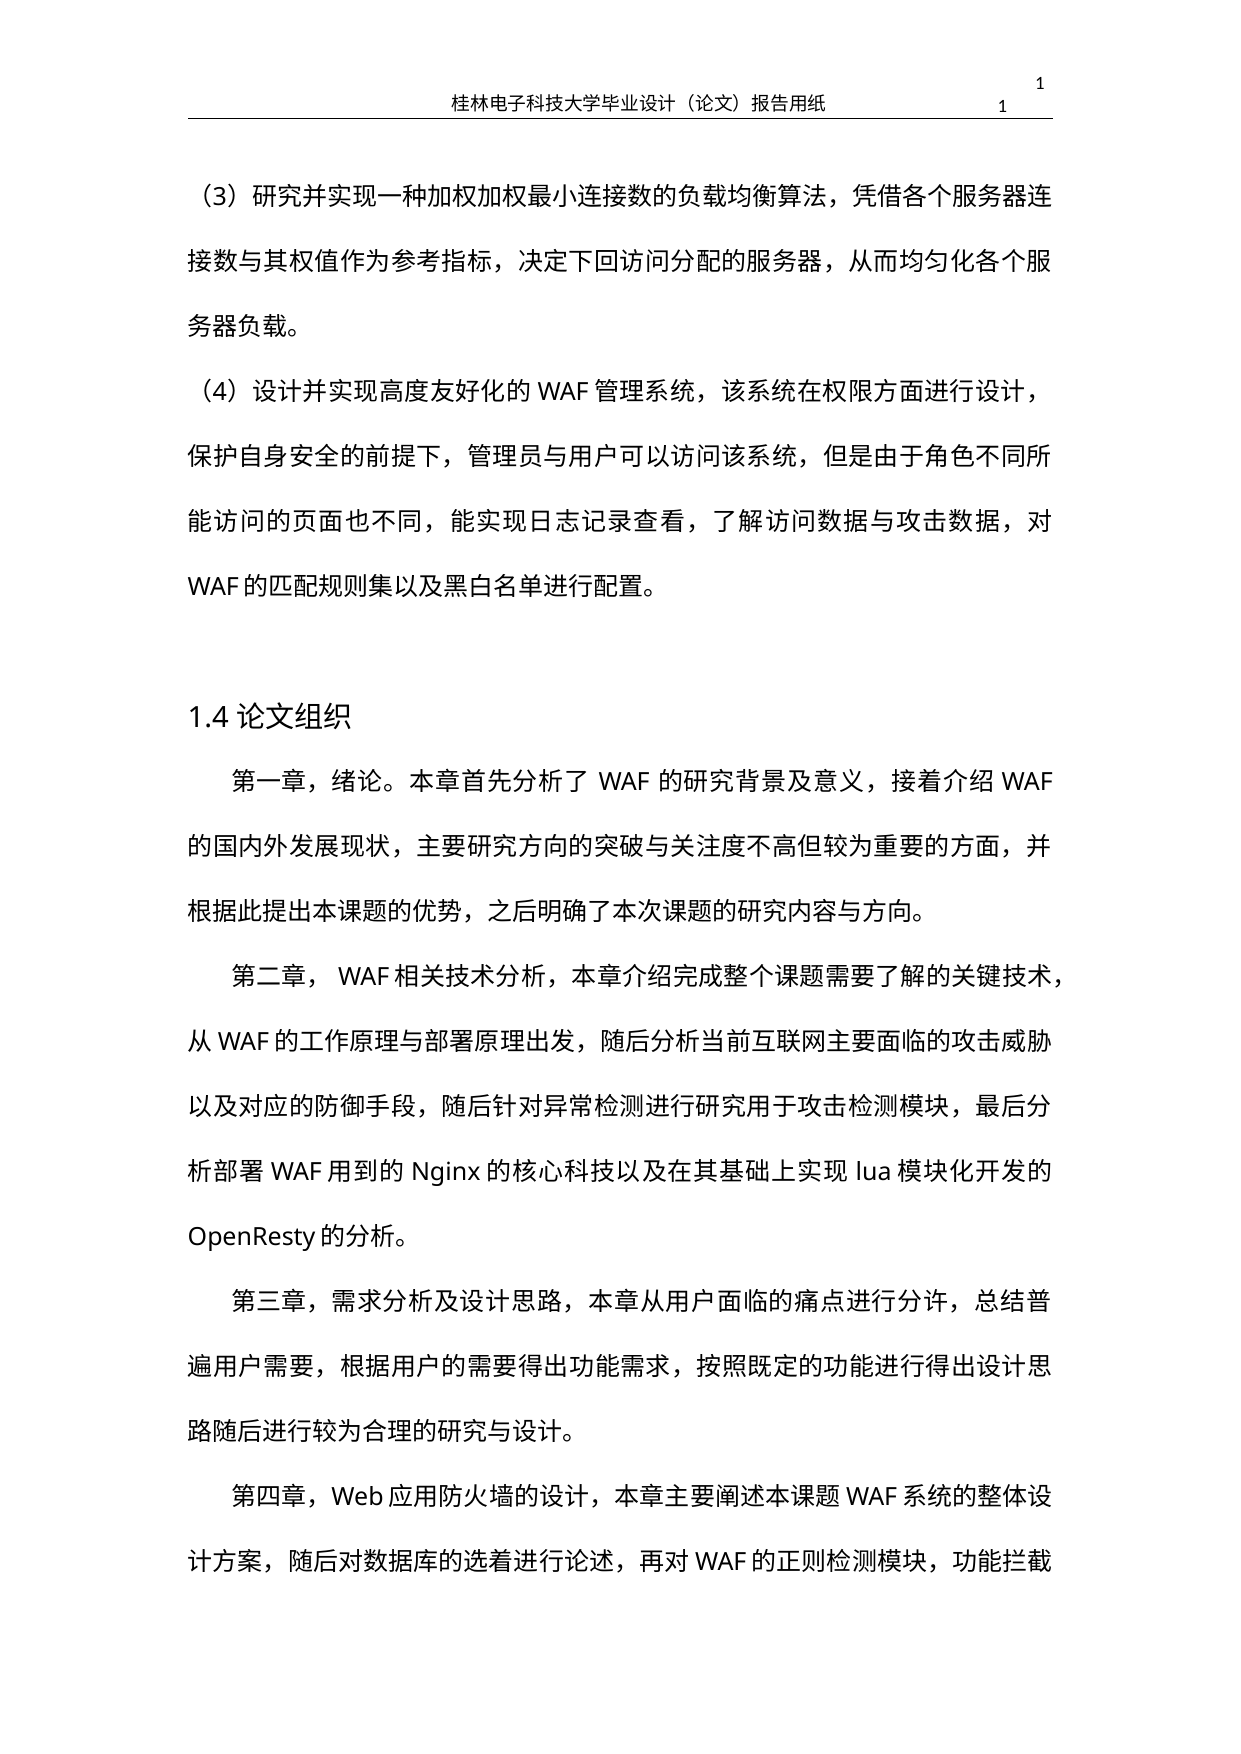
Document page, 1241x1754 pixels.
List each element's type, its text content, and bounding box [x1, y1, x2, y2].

list 绪论。本章首先分析了 WAF 的研究背景及意义，接着介绍WAF的国内外发展现状，主要研究方向的突破与关注度不高但较为重要的方面，并根据此提出本课题的优势，之后明确了本次课题的研究内容与方向。 [187, 747, 1053, 942]
list 需求分析及设计思路，本章从用户面临的痛点进行分许，总结普遍用户需要，根据用户的需要得出功能需求，按照既定的功能进行得出设计思路随后进行较为合理的研究与设计。 [187, 1267, 1053, 1462]
list WAF相关技术分析，本章介绍完成整个课题需要了解的关键技术，从WAF的工作原理与部署原理出发，随后分析当前互联网主要面临的攻击威胁以及对应的防御手段，随后针对异常检测进行研究用于攻击检测模块，最后分析部署WAF用到的Nginx的核心科技以及在其基础上实现lua模块化开发的OpenResty的分析。 [187, 942, 1053, 1267]
list 论文组织 [187, 682, 1053, 747]
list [187, 1462, 1053, 1592]
list 研究并实现一种加权加权最小连接数的负载均衡算法，凭借各个服务器连接数与其权值作为参考指标，决定下回访问分配的服务器，从而均匀化各个服务器负载。 [187, 162, 1053, 357]
list 设计并实现高度友好化的WAF管理系统，该系统在权限方面进行设计，保护自身安全的前提下，管理员与用户可以访问该系统，但是由于角色不同所能访问的页面也不同，能实现日志记录查看，了解访问数据与攻击数据，对WAF的匹配规则集以及黑白名单进行配置。 [187, 357, 1053, 617]
